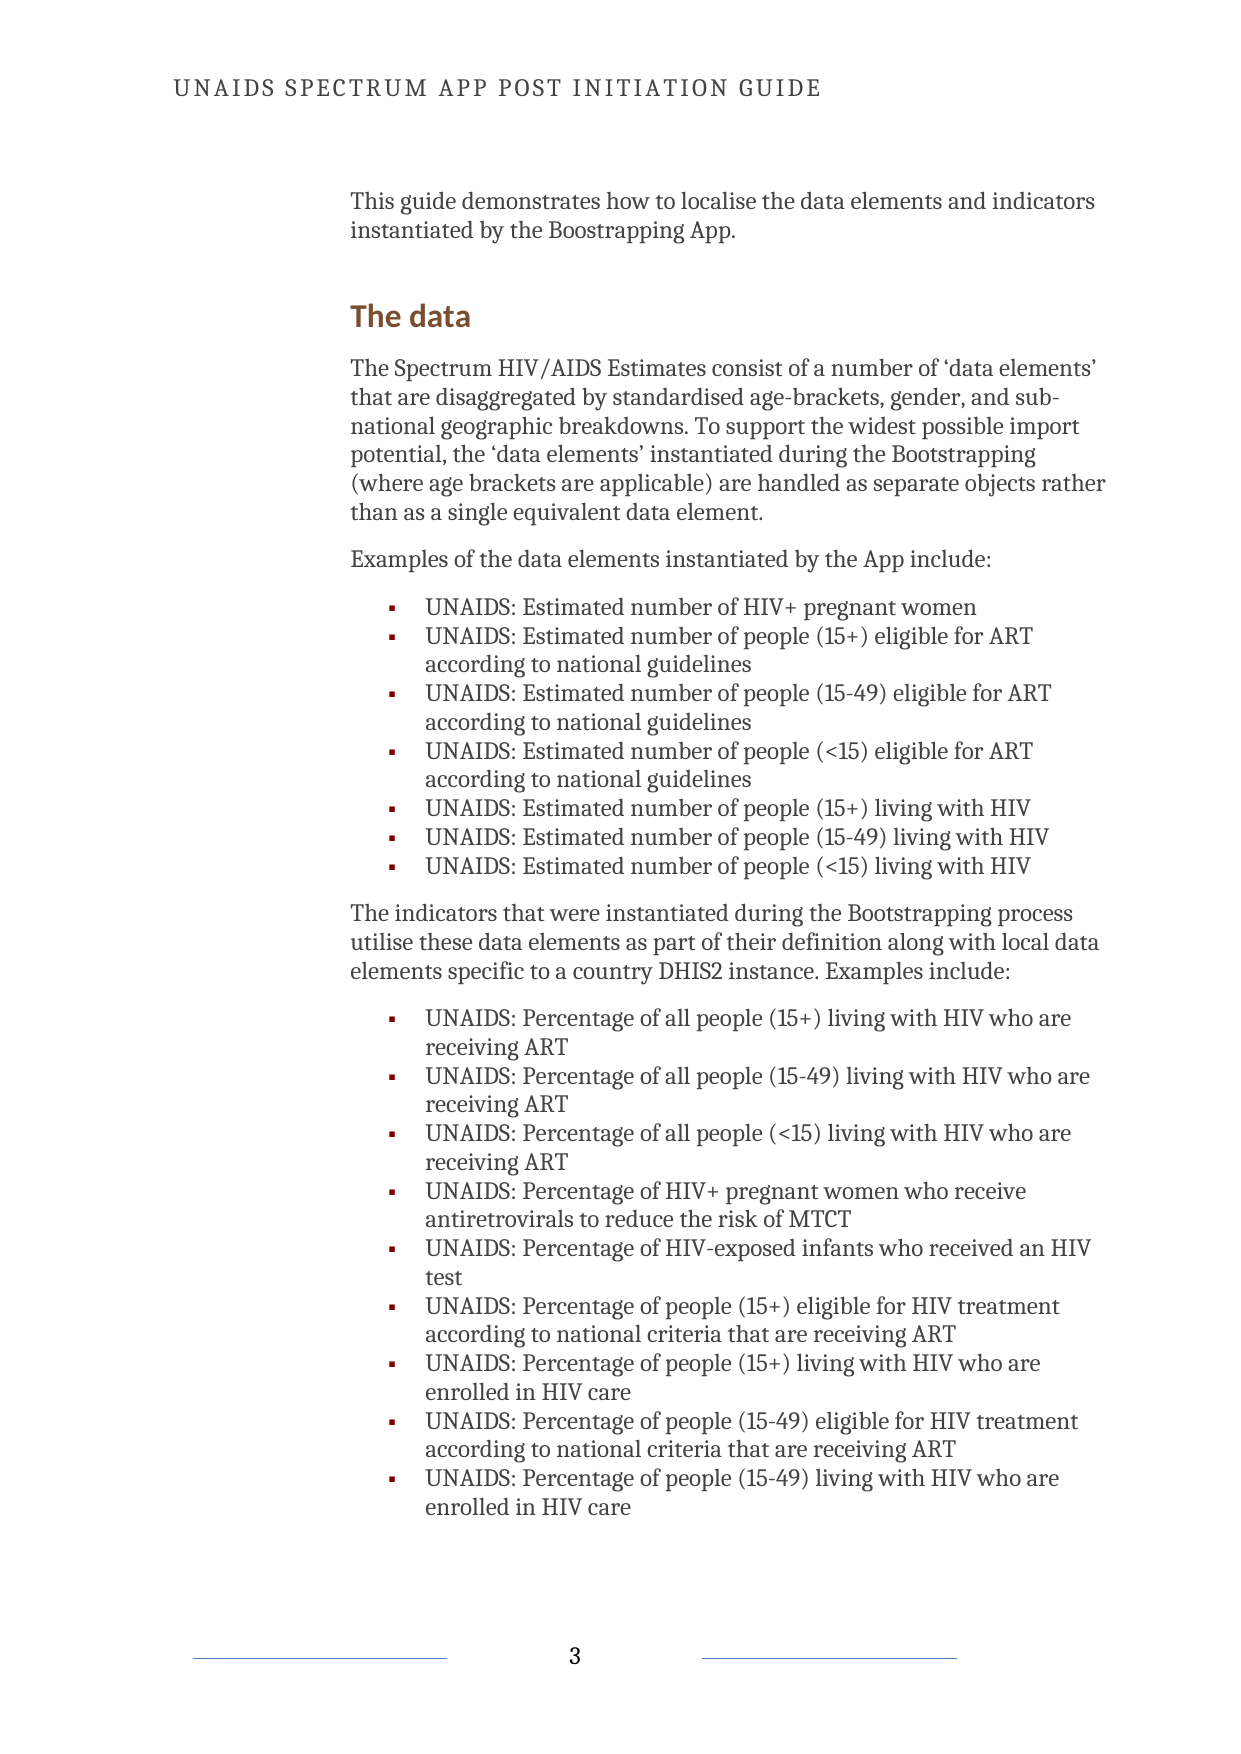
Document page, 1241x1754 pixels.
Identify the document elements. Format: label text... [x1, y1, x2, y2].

text The Spectrum HIV/AIDS Estimates consist of a number of ‘data elements’ that are disaggregated by standardised age-brackets, gender, and sub-national geographic breakdowns. To support the widest possible import potential, the ‘data elements’ instantiated during the Bootstrapping (where age brackets are applicable) are handled as separate objects rather than as a single equivalent data element. [350, 354, 1115, 527]
text This guide demonstrates how to localise the data elements and indicators instantiated by the Boostrapping App. [350, 187, 1115, 245]
list UNAIDS: Estimated number of people (<15) eligible for ART according to national guidelines [388, 737, 1115, 794]
list UNAIDS: Percentage of people (15-49) living with HIV who are enrolled in HIV care [388, 1464, 1115, 1522]
list UNAIDS: Percentage of people (15+) eligible for HIV treatment according to national criteria that are receiving ART [388, 1292, 1115, 1349]
list UNAIDS: Percentage of HIV+ pregnant women who receive antiretrovirals to reduce the risk of MTCT [388, 1177, 1115, 1234]
list UNAIDS: Percentage of people (15+) living with HIV who are enrolled in HIV care [388, 1349, 1115, 1407]
list UNAIDS: Percentage of all people (<15) living with HIV who are receiving ART [388, 1119, 1115, 1177]
list UNAIDS: Estimated number of people (15+) eligible for ART according to national guidelines [388, 622, 1115, 679]
list UNAIDS: Estimated number of people (15-49) eligible for ART according to national guidelines [388, 679, 1115, 737]
list UNAIDS: Estimated number of people (<15) living with HIV [388, 852, 1115, 880]
list UNAIDS: Percentage of HIV-exposed infants who received an HIV test [388, 1234, 1115, 1292]
list UNAIDS: Estimated number of people (15-49) living with HIV [388, 823, 1115, 852]
list UNAIDS: Estimated number of HIV+ pregnant women [388, 593, 1115, 622]
list UNAIDS: Percentage of all people (15+) living with HIV who are receiving ART [388, 1004, 1115, 1062]
text Examples of the data elements instantiated by the App include: [350, 545, 1115, 574]
list UNAIDS: Percentage of all people (15-49) living with HIV who are receiving ART [388, 1062, 1115, 1119]
subtitle The data [350, 295, 1115, 335]
text The indicators that were instantiated during the Bootstrapping process utilise these data elements as part of their definition along with local data elements specific to a country DHIS2 instance. Examples include: [350, 899, 1115, 985]
list UNAIDS: Estimated number of people (15+) living with HIV [388, 794, 1115, 823]
list UNAIDS: Percentage of people (15-49) eligible for HIV treatment according to national criteria that are receiving ART [388, 1407, 1115, 1464]
